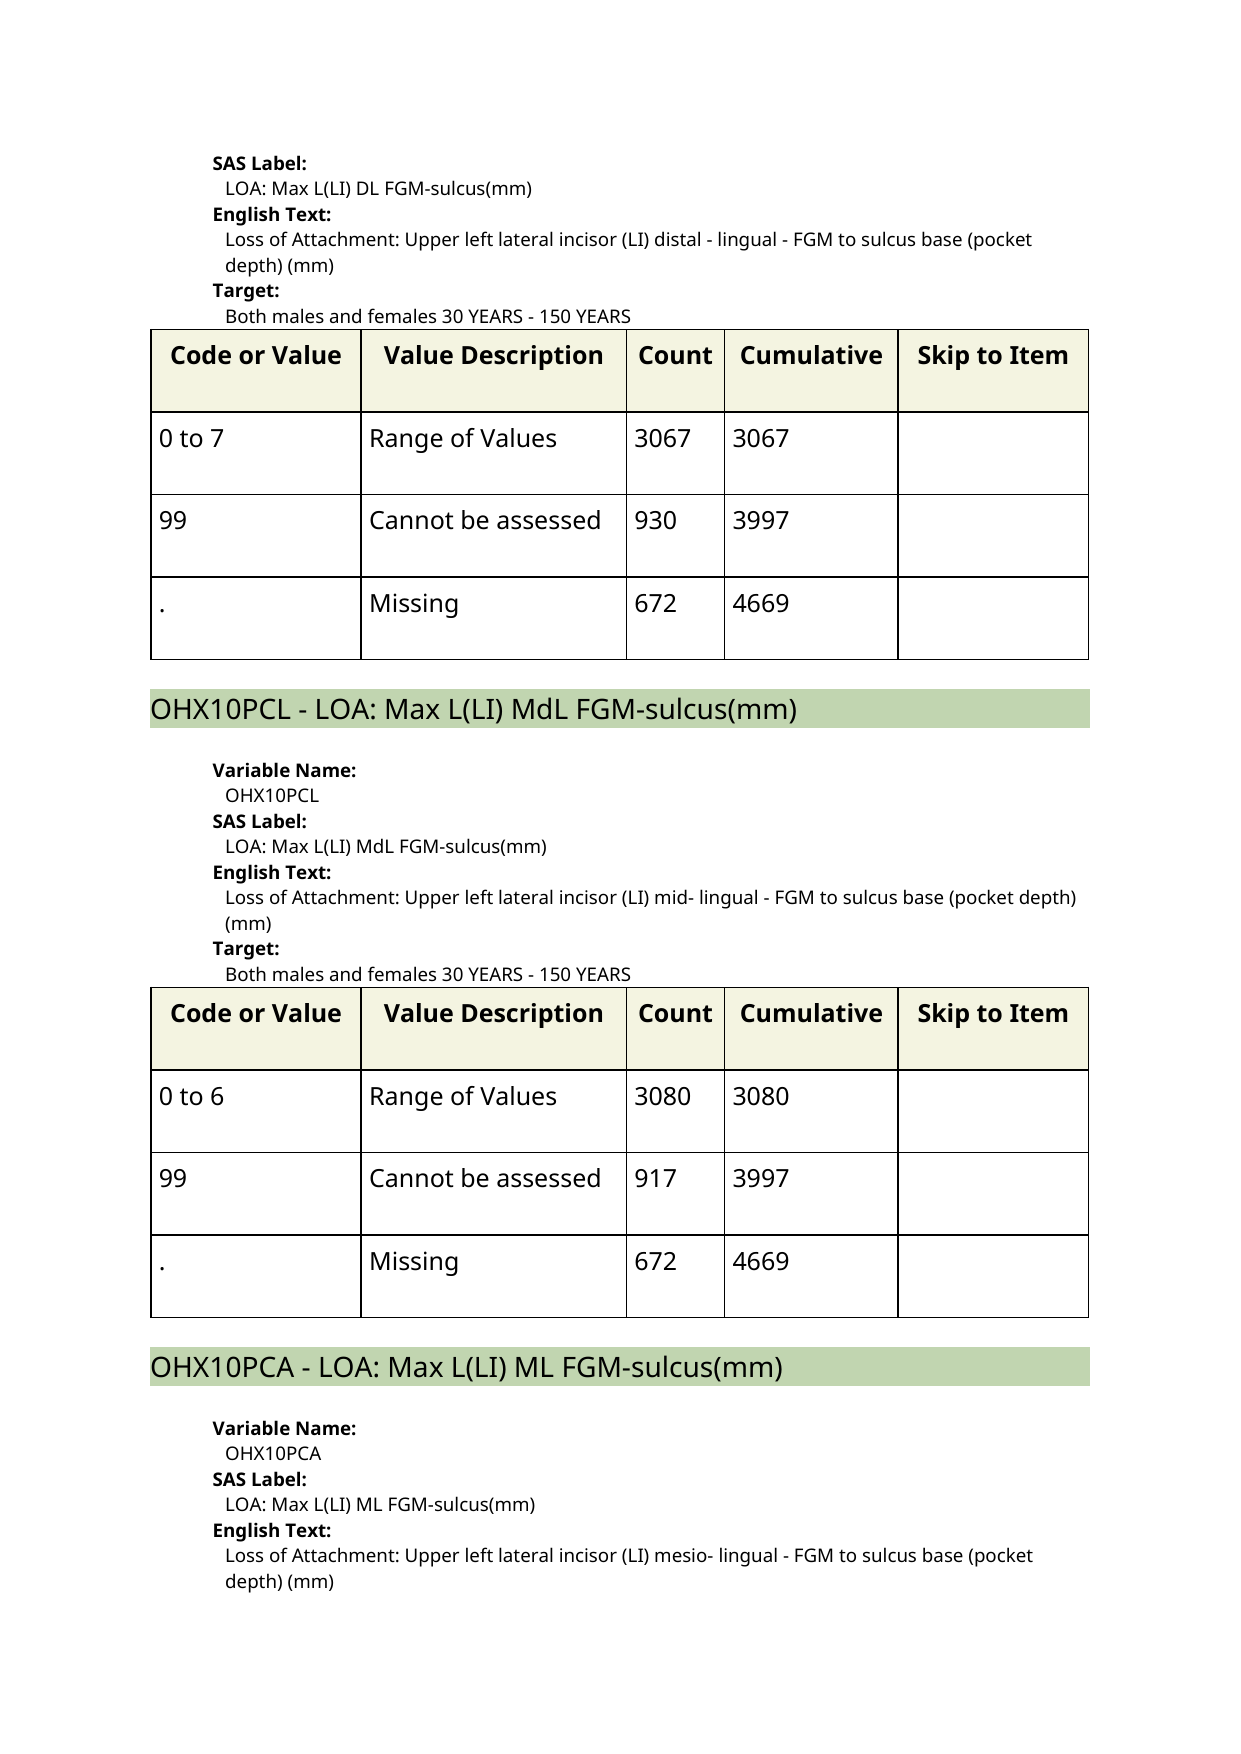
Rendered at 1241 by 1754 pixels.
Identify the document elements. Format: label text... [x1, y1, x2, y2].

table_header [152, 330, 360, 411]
text SAS Label: [212, 150, 1090, 176]
text Variable Name: [212, 757, 1090, 782]
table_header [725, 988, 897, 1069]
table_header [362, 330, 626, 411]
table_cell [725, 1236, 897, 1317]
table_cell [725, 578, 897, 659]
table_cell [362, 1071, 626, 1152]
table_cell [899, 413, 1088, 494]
text Variable Name: [212, 1415, 1090, 1440]
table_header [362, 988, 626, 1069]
text Both males and females 30 YEARS - 150 YEARS [225, 303, 1090, 329]
text Loss of Attachment: Upper left lateral incisor (LI) distal - lingual - FGM to sulcus base (pocket depth) (mm) [225, 227, 1090, 278]
text Target: [212, 278, 1090, 303]
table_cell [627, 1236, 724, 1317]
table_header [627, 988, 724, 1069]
text LOA: Max L(LI) ML FGM-sulcus(mm) [225, 1491, 1090, 1517]
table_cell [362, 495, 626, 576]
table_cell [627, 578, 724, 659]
text English Text: [212, 1517, 1090, 1542]
text English Text: [212, 859, 1090, 884]
text Both males and females 30 YEARS - 150 YEARS [225, 961, 1090, 987]
text LOA: Max L(LI) DL FGM-sulcus(mm) [225, 176, 1090, 201]
text Target: [212, 936, 1090, 961]
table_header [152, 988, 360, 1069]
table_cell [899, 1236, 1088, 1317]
text Loss of Attachment: Upper left lateral incisor (LI) mesio- lingual - FGM to sulcus base (pocket depth) (mm) [225, 1542, 1090, 1593]
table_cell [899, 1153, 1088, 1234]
text OHX10PCA [225, 1440, 1090, 1466]
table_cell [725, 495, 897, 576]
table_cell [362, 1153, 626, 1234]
text OHX10PCA - LOA: Max L(LI) ML FGM-sulcus(mm) [150, 1347, 1090, 1386]
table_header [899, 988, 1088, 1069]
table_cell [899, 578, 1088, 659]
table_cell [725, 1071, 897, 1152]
text SAS Label: [212, 1466, 1090, 1491]
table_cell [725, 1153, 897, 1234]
text SAS Label: [212, 808, 1090, 833]
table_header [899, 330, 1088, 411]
text Loss of Attachment: Upper left lateral incisor (LI) mid- lingual - FGM to sulcus base (pocket depth) (mm) [225, 884, 1090, 936]
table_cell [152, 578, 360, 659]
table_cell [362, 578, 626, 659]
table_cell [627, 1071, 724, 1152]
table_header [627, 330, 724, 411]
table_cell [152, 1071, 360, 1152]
text LOA: Max L(LI) MdL FGM-sulcus(mm) [225, 833, 1090, 859]
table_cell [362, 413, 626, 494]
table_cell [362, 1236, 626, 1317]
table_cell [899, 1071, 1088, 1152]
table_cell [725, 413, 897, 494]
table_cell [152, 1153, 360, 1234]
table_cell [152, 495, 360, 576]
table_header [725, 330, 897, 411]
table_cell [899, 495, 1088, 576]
text English Text: [212, 201, 1090, 227]
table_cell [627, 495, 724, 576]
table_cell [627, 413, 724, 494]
text OHX10PCL [225, 782, 1090, 808]
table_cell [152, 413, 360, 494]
text OHX10PCL - LOA: Max L(LI) MdL FGM-sulcus(mm) [150, 689, 1090, 728]
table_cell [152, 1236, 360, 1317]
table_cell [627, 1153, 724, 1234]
